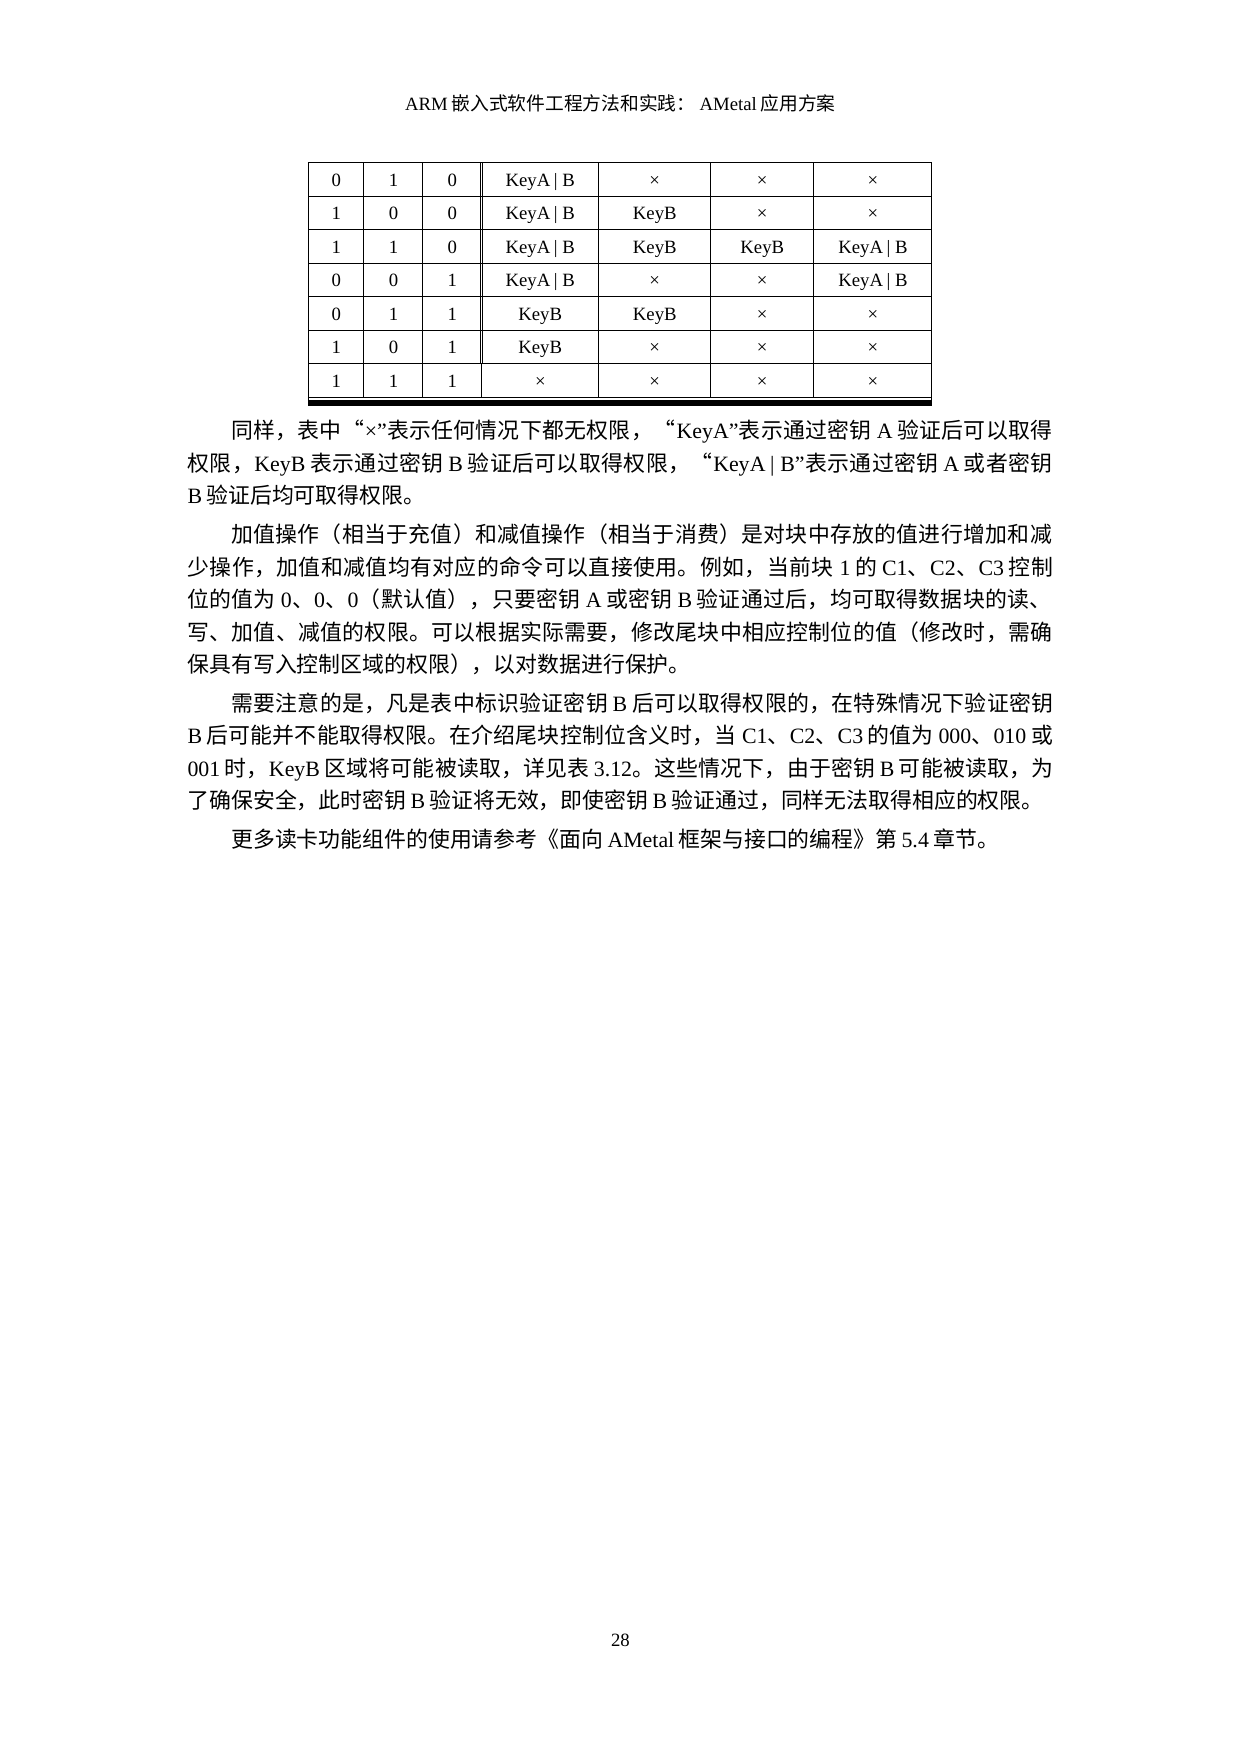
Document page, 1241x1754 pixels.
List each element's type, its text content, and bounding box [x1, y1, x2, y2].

table_cell × [814, 163, 931, 196]
table_cell 0 [309, 163, 363, 196]
table_cell 1 [309, 197, 363, 229]
table_cell × [711, 331, 813, 363]
table_cell 1 [423, 297, 480, 330]
table_cell KeyB [599, 197, 710, 229]
table_cell × [711, 197, 813, 229]
table_cell 0 [364, 331, 422, 363]
table_cell KeyB [483, 331, 598, 363]
table_cell 0 [309, 297, 363, 330]
table_cell × [599, 364, 710, 397]
table_cell 1 [364, 297, 422, 330]
table_cell × [711, 163, 813, 196]
text 更多读卡功能组件的使用请参考《面向AMetal框架与接口的编程》第5.4章节。 [187, 822, 1053, 854]
table_cell 0 [364, 197, 422, 229]
table_cell 1 [423, 264, 480, 296]
table_cell KeyA | B [483, 264, 598, 296]
table_cell × [599, 163, 710, 196]
table_cell × [814, 331, 931, 363]
table_cell × [482, 364, 598, 397]
table_cell 1 [309, 230, 363, 263]
table_cell 0 [309, 264, 363, 296]
table_cell × [711, 264, 813, 296]
table_cell 1 [364, 364, 422, 397]
table_cell 0 [423, 163, 480, 196]
table_cell 1 [309, 364, 363, 397]
table_cell 0 [423, 197, 480, 229]
table_cell 1 [309, 331, 363, 363]
table_cell × [599, 264, 710, 296]
table_cell 1 [423, 331, 480, 363]
table_cell 1 [423, 364, 481, 397]
table_cell 0 [364, 264, 422, 296]
table_cell × [711, 364, 813, 397]
table_cell × [599, 331, 710, 363]
table_cell 1 [364, 163, 422, 196]
table_cell KeyA | B [814, 230, 931, 263]
text 同样，表中“×”表示任何情况下都无权限，“KeyA”表示通过密钥A验证后可以取得权限，KeyB表示通过密钥B验证后可以取得权限，“KeyA | B”表示通过密钥A或者密钥B验证后均可取得权限。 [187, 413, 1053, 510]
table_cell × [814, 364, 931, 397]
table_cell KeyA | B [483, 230, 598, 263]
table_cell 0 [423, 230, 480, 263]
table_cell KeyB [483, 297, 598, 330]
table_cell KeyA | B [483, 163, 598, 196]
table_cell 1 [364, 230, 422, 263]
table_cell KeyB [599, 297, 710, 330]
table_cell × [814, 297, 931, 330]
table_cell KeyB [711, 230, 813, 263]
table_cell × [814, 197, 931, 229]
table_cell × [711, 297, 813, 330]
table_cell KeyA | B [814, 264, 931, 296]
table_cell KeyA | B [483, 197, 598, 229]
table_cell KeyB [599, 230, 710, 263]
text 加值操作（相当于充值）和减值操作（相当于消费）是对块中存放的值进行增加和减少操作，加值和减值均有对应的命令可以直接使用。例如，当前块1的C1、C2、C3控制位的值为0、0、0（默认值），只要密钥A或密钥B验证通过后，均可取得数据块的读、写、加值、减值的权限。可以根据实际需要，修改尾块中相应控制位的值（修改时，需确保具有写入控制区域的权限），以对数据进行保护。 [187, 517, 1053, 679]
